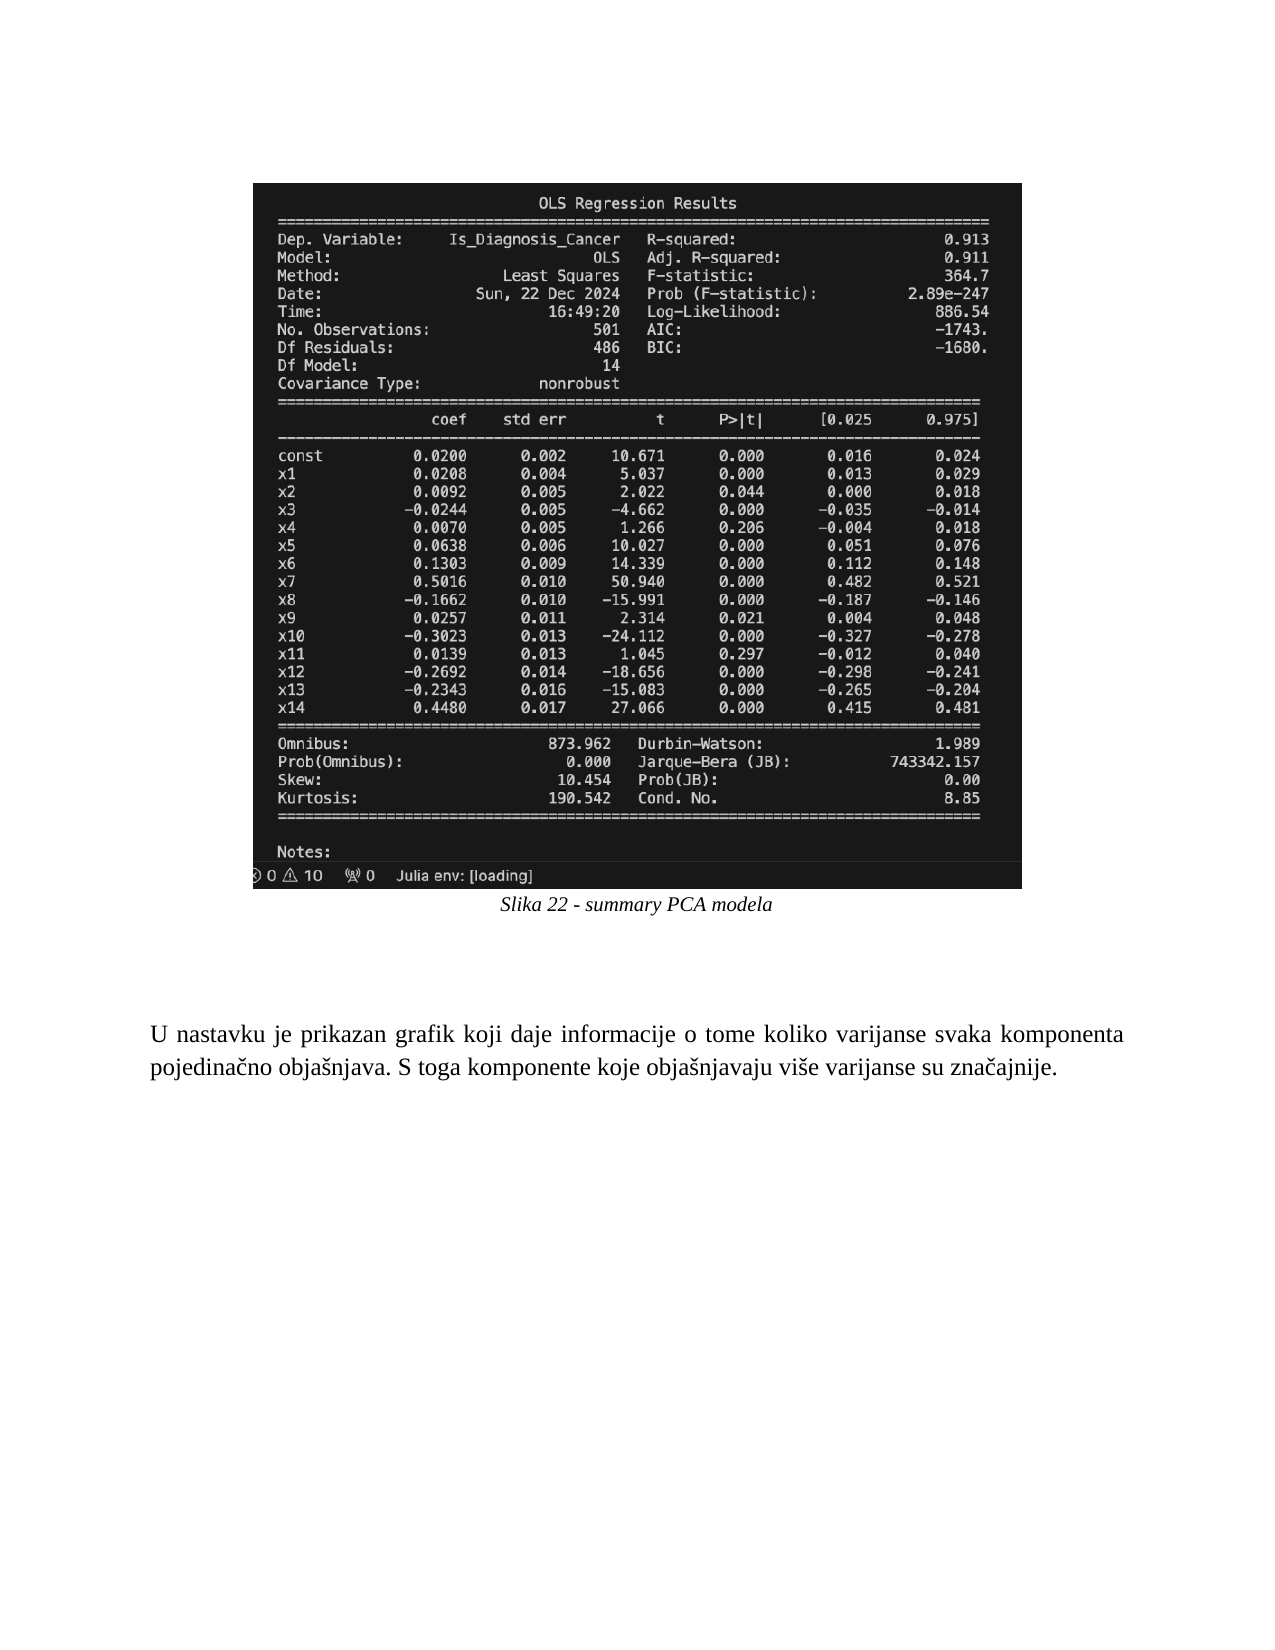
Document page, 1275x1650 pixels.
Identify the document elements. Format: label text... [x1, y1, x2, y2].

text U nastavku je prikazan grafik koji daje informacije o tome koliko varijanse svaka komponenta pojedinačno objašnjava. S toga komponente koje objašnjavaju više varijanse su značajnije. [150, 1048, 1125, 1081]
text Slika 22 - summary PCA modela [150, 892, 1125, 916]
picture [253, 183, 1022, 889]
